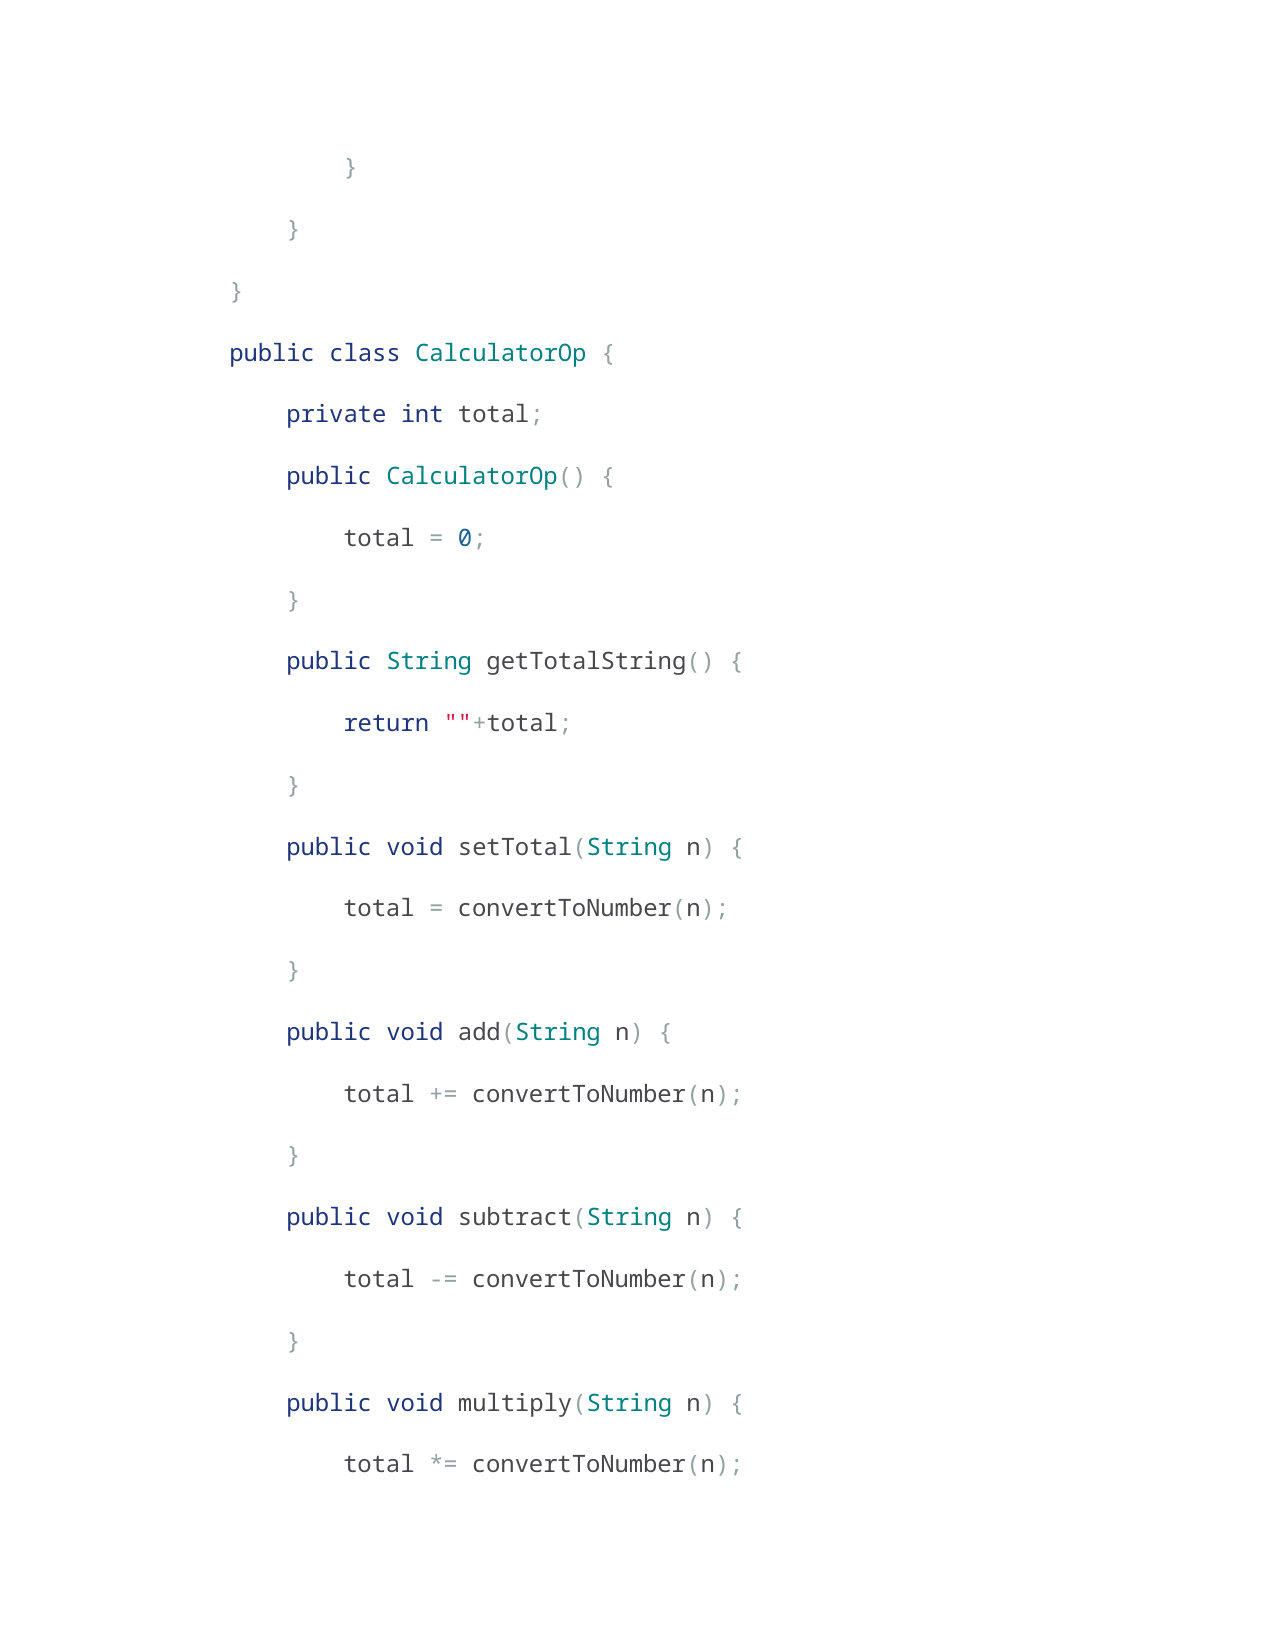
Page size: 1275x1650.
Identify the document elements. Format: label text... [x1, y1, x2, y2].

text } [172, 273, 1125, 306]
text total = convertToNumber(n); [172, 891, 1125, 924]
text public String getTotalString() { [172, 644, 1125, 677]
text public void multiply(String n) { [172, 1385, 1125, 1418]
text total = 0; [172, 521, 1125, 553]
text public class CalculatorOp { [172, 335, 1125, 368]
text } [172, 150, 1125, 183]
text } [172, 212, 1125, 244]
text total *= convertToNumber(n); [172, 1447, 1125, 1480]
text public CalculatorOp() { [172, 459, 1125, 491]
text } [172, 953, 1125, 986]
text } [172, 582, 1125, 615]
text public void add(String n) { [172, 1015, 1125, 1047]
text } [172, 768, 1125, 800]
text return ""+total; [172, 706, 1125, 738]
text total -= convertToNumber(n); [172, 1262, 1125, 1294]
text total += convertToNumber(n); [172, 1077, 1125, 1109]
text private int total; [172, 397, 1125, 430]
text } [172, 1324, 1125, 1356]
text public void subtract(String n) { [172, 1200, 1125, 1233]
text public void setTotal(String n) { [172, 829, 1125, 862]
text } [172, 1138, 1125, 1171]
